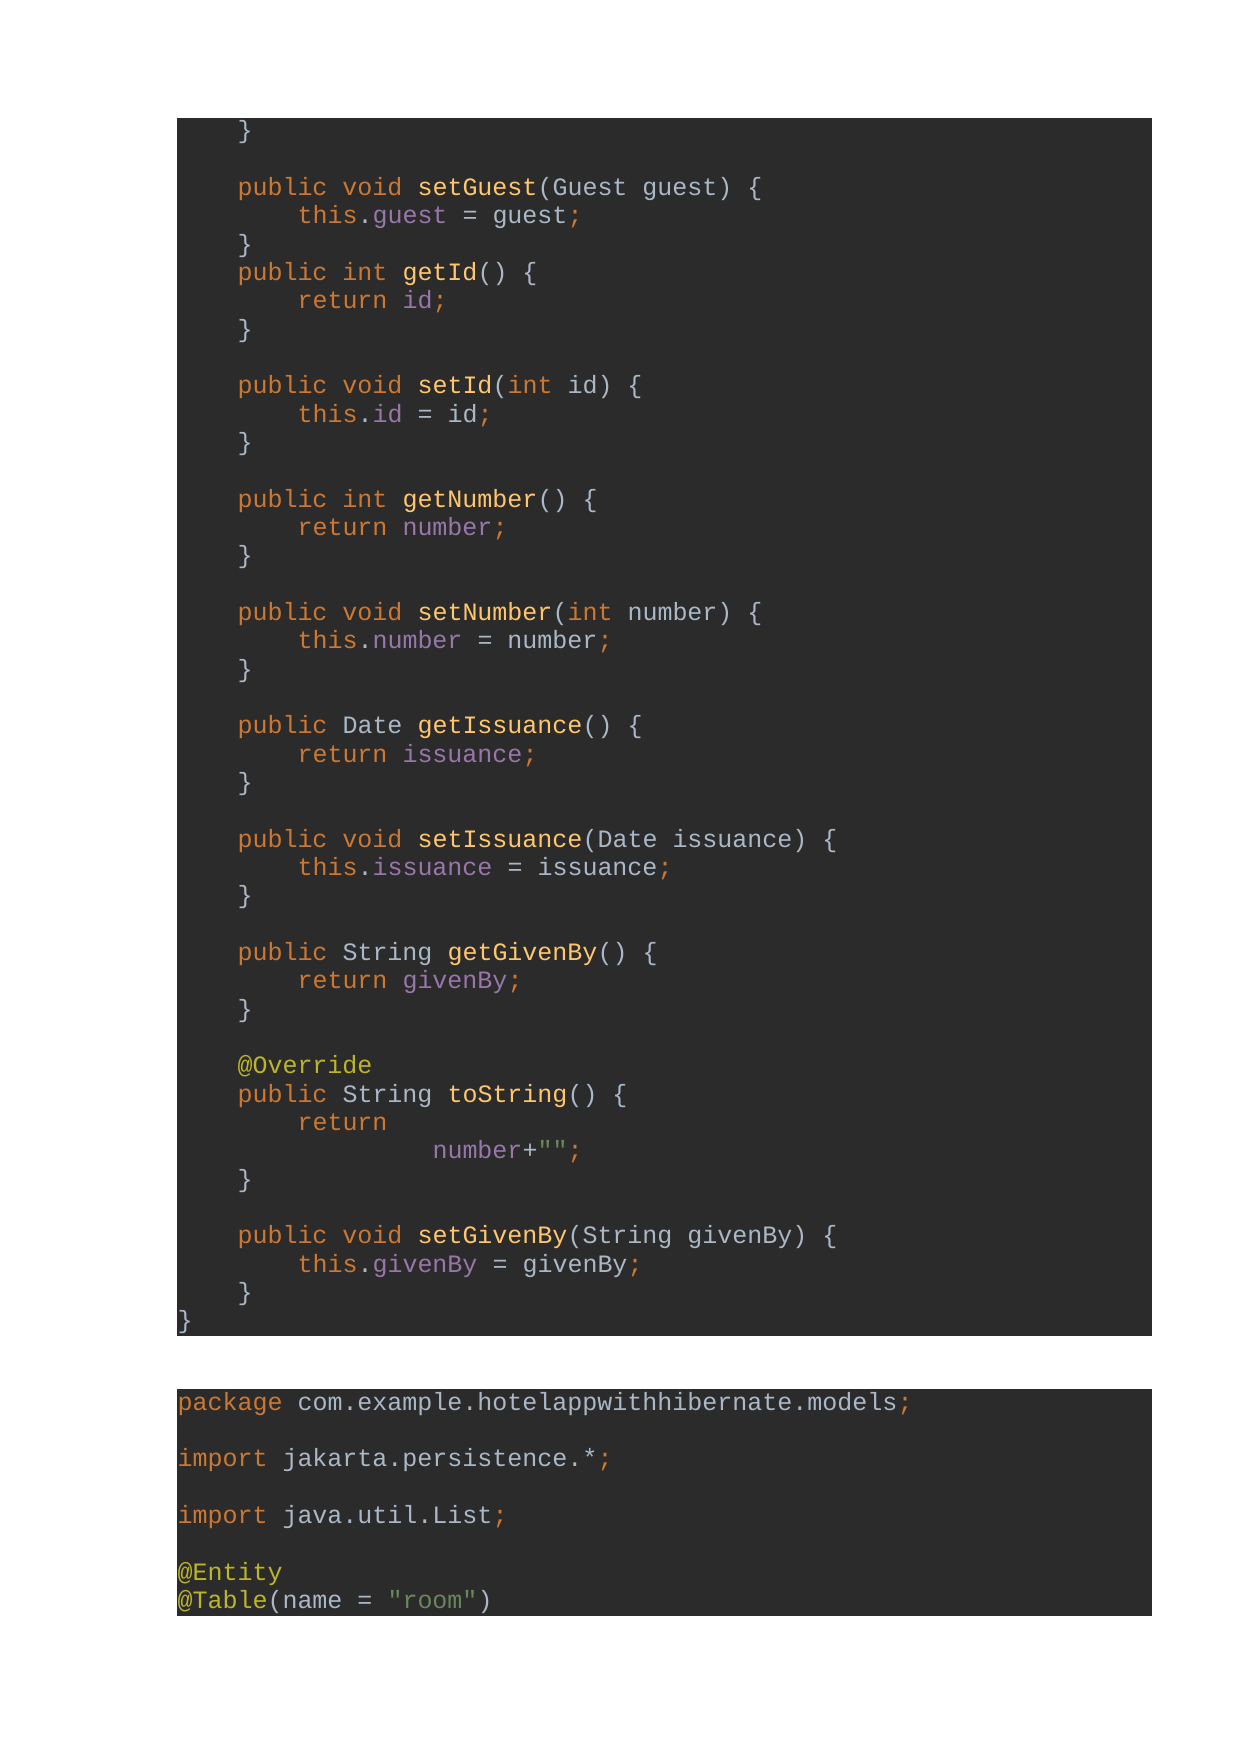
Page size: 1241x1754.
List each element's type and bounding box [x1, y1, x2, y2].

text [177, 118, 1152, 1336]
text [177, 1389, 1152, 1616]
